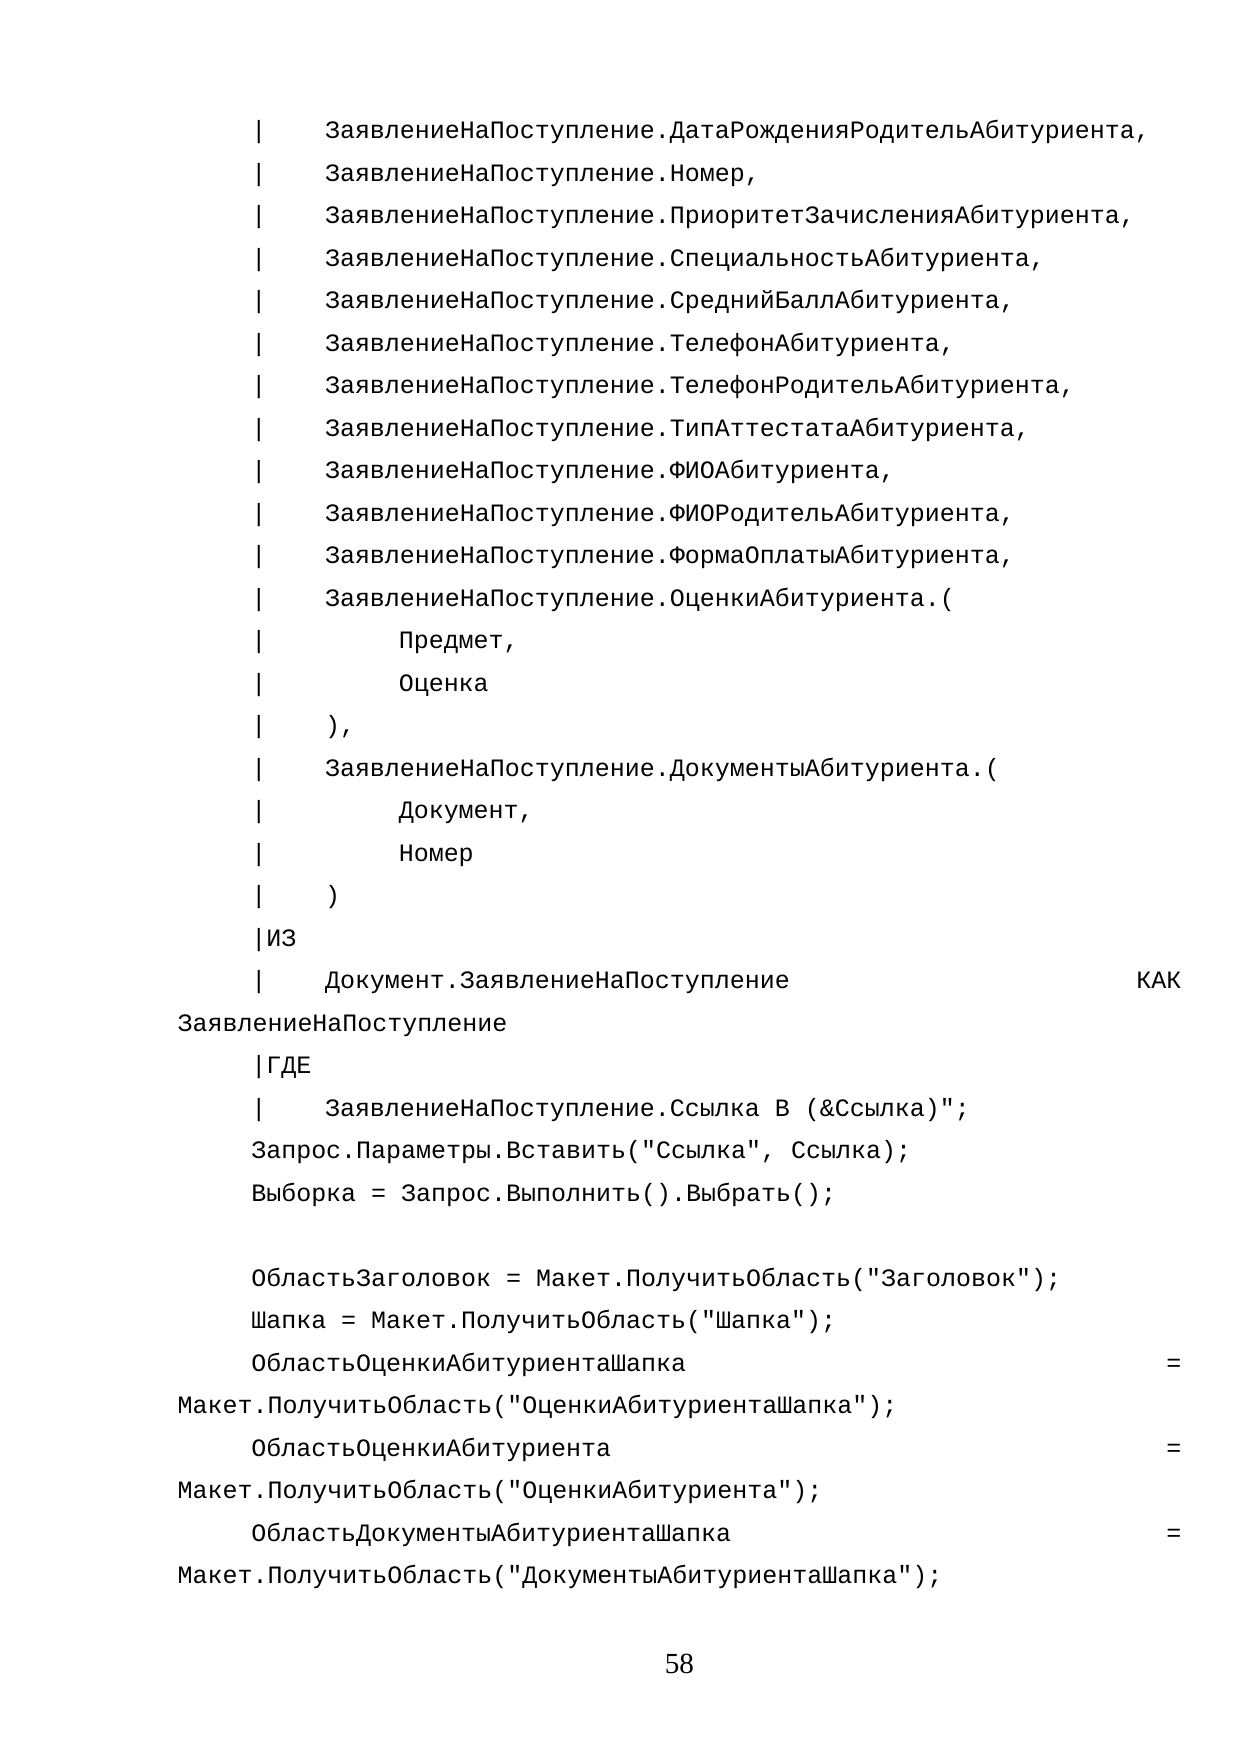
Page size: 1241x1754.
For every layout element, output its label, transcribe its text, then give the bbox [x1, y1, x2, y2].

text |ИЗ [177, 926, 1181, 954]
text Выборка = Запрос.Выполнить().Выбрать(); [177, 1181, 1181, 1209]
text | Предмет, [177, 628, 1181, 656]
text | ЗаявлениеНаПоступление.СпециальностьАбитуриента, [177, 246, 1181, 274]
text | ЗаявлениеНаПоступление.ДокументыАбитуриента.( [177, 756, 1181, 784]
text ОбластьОценкиАбитуриентаШапка = Макет.ПолучитьОбласть("ОценкиАбитуриентаШапка"); [177, 1351, 1181, 1421]
text | Документ.ЗаявлениеНаПоступление КАК ЗаявлениеНаПоступление [177, 968, 1181, 1039]
text | ЗаявлениеНаПоступление.ТелефонАбитуриента, [177, 331, 1181, 359]
text | ) [177, 883, 1181, 911]
text | ЗаявлениеНаПоступление.ФормаОплатыАбитуриента, [177, 543, 1181, 571]
text | ЗаявлениеНаПоступление.ФИОАбитуриента, [177, 458, 1181, 486]
text | ЗаявлениеНаПоступление.ПриоритетЗачисленияАбитуриента, [177, 203, 1181, 231]
text ОбластьОценкиАбитуриента = Макет.ПолучитьОбласть("ОценкиАбитуриента"); [177, 1436, 1181, 1506]
text ОбластьЗаголовок = Макет.ПолучитьОбласть("Заголовок"); [177, 1266, 1181, 1294]
text | Номер [177, 841, 1181, 869]
text |ГДЕ [177, 1053, 1181, 1081]
text Запрос.Параметры.Вставить("Ссылка", Ссылка); [177, 1138, 1181, 1166]
text | ), [177, 713, 1181, 741]
text | ЗаявлениеНаПоступление.Ссылка В (&Ссылка)"; [177, 1096, 1181, 1124]
text | ЗаявлениеНаПоступление.ТелефонРодительАбитуриента, [177, 373, 1181, 401]
text ОбластьДокументыАбитуриентаШапка = Макет.ПолучитьОбласть("ДокументыАбитуриентаШапка"); [177, 1521, 1181, 1591]
text Шапка = Макет.ПолучитьОбласть("Шапка"); [177, 1308, 1181, 1336]
text | ЗаявлениеНаПоступление.ТипАттестатаАбитуриента, [177, 416, 1181, 444]
text | Оценка [177, 671, 1181, 699]
text | ЗаявлениеНаПоступление.ФИОРодительАбитуриента, [177, 501, 1181, 529]
text | ЗаявлениеНаПоступление.ОценкиАбитуриента.( [177, 586, 1181, 614]
text | ЗаявлениеНаПоступление.СреднийБаллАбитуриента, [177, 288, 1181, 316]
text | ЗаявлениеНаПоступление.ДатаРожденияРодительАбитуриента, [177, 118, 1181, 146]
text | ЗаявлениеНаПоступление.Номер, [177, 161, 1181, 189]
text | Документ, [177, 798, 1181, 826]
